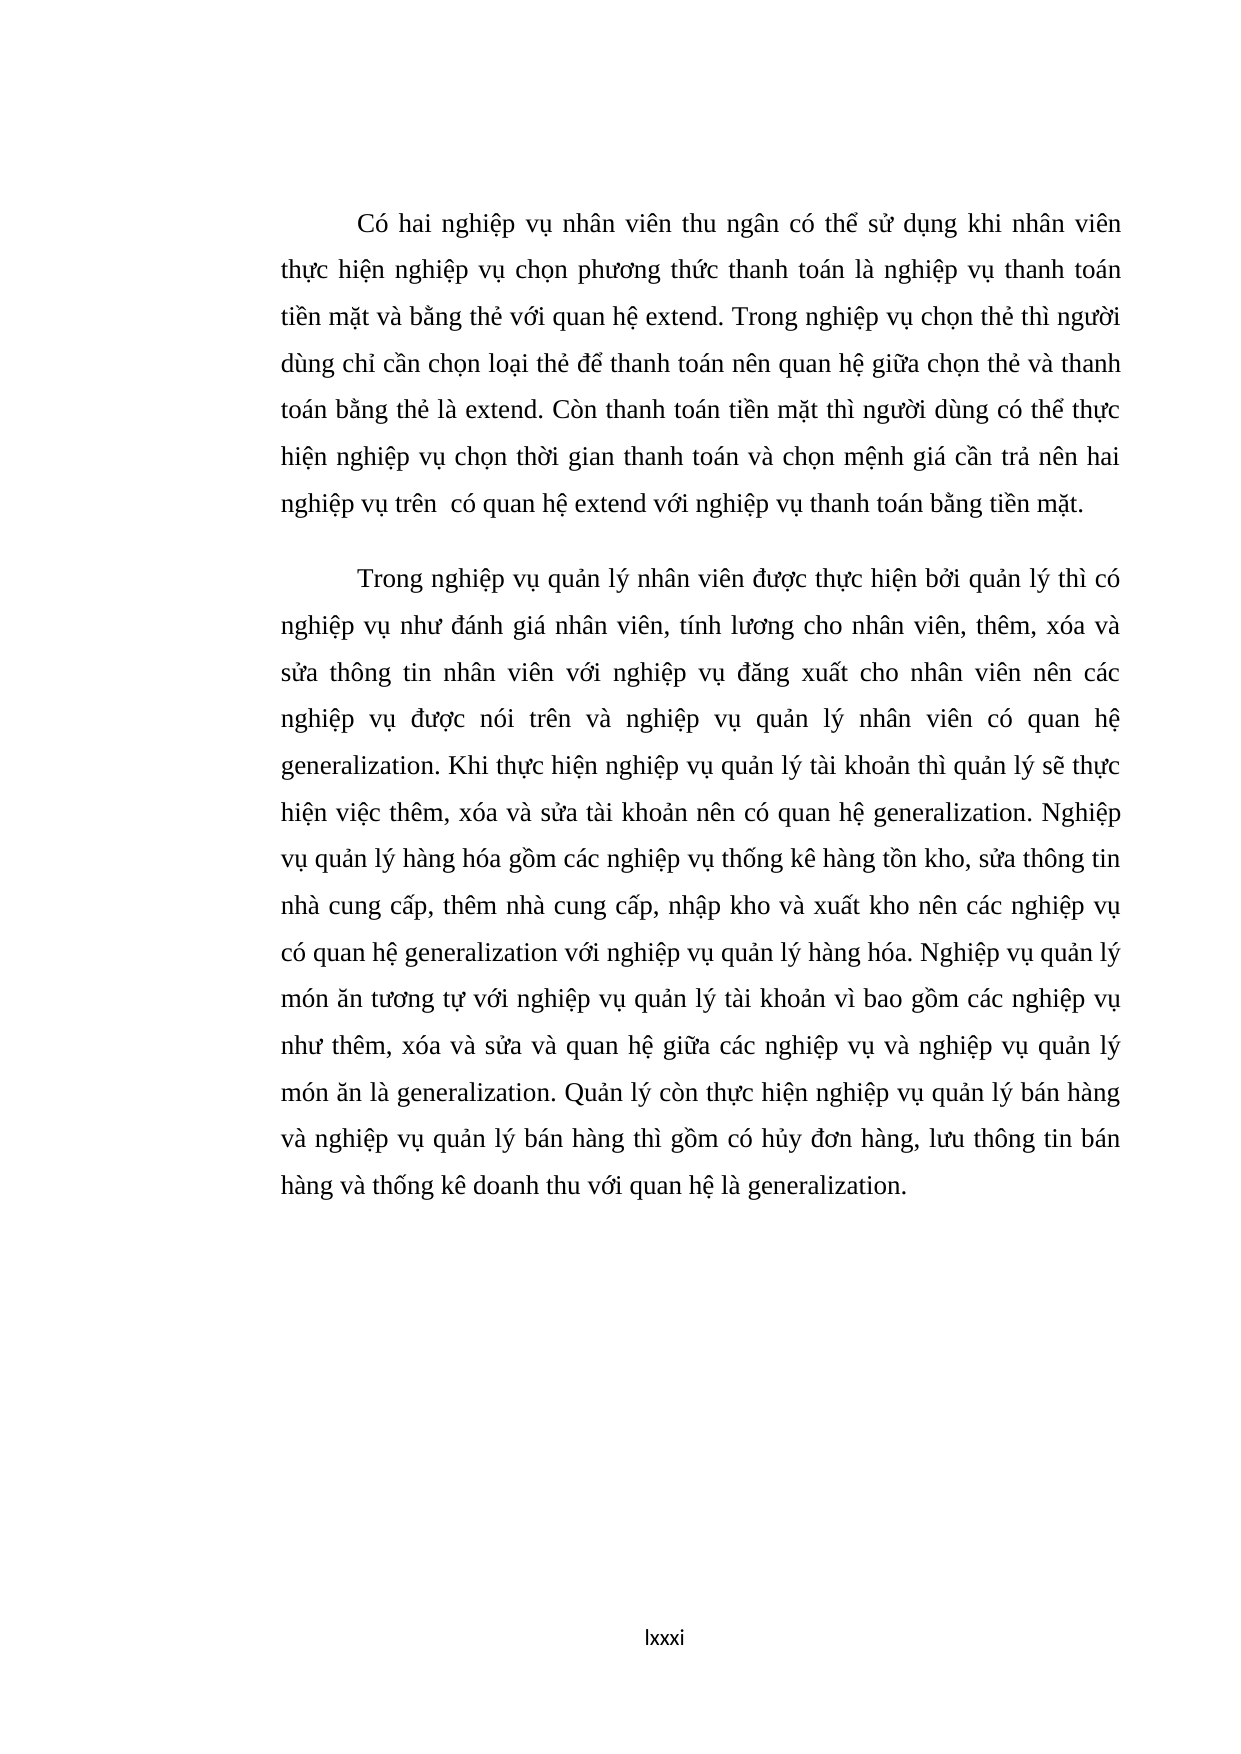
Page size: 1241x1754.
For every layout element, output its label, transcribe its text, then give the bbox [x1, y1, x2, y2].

text Trong nghiệp vụ quản lý nhân viên được thực hiện bởi quản lý thì có nghiệp vụ như đánh giá nhân viên, tính lương cho nhân viên, thêm, xóa và sửa thông tin nhân viên với nghiệp vụ đăng xuất cho nhân viên nên các nghiệp vụ được nói trên và nghiệp vụ quản lý nhân viên có quan hệ generalization. Khi thực hiện nghiệp vụ quản lý tài khoản thì quản lý sẽ thực hiện việc thêm, xóa và sửa tài khoản nên có quan hệ generalization. Nghiệp vụ quản lý hàng hóa gồm các nghiệp vụ thống kê hàng tồn kho, sửa thông tin nhà cung cấp, thêm nhà cung cấp, nhập kho và xuất kho nên các nghiệp vụ có quan hệ generalization với nghiệp vụ quản lý hàng hóa. Nghiệp vụ quản lý món ăn tương tự với nghiệp vụ quản lý tài khoản vì bao gồm các nghiệp vụ như thêm, xóa và sửa và quan hệ giữa các nghiệp vụ và nghiệp vụ quản lý món ăn là generalization. Quản lý còn thực hiện nghiệp vụ quản lý bán hàng và nghiệp vụ quản lý bán hàng thì gồm có hủy đơn hàng, lưu thông tin bán hàng và thống kê doanh thu với quan hệ là generalization. [281, 563, 1122, 1200]
text Có hai nghiệp vụ nhân viên thu ngân có thể sử dụng khi nhân viên thực hiện nghiệp vụ chọn phương thức thanh toán là nghiệp vụ thanh toán tiền mặt và bằng thẻ với quan hệ extend. Trong nghiệp vụ chọn thẻ thì người dùng chỉ cần chọn loại thẻ để thanh toán nên quan hệ giữa chọn thẻ và thanh toán bằng thẻ là extend. Còn thanh toán tiền mặt thì người dùng có thể thực hiện nghiệp vụ chọn thời gian thanh toán và chọn mệnh giá cần trả nên hai nghiệp vụ trên có quan hệ extend với nghiệp vụ thanh toán bằng tiền mặt. [281, 207, 1122, 518]
